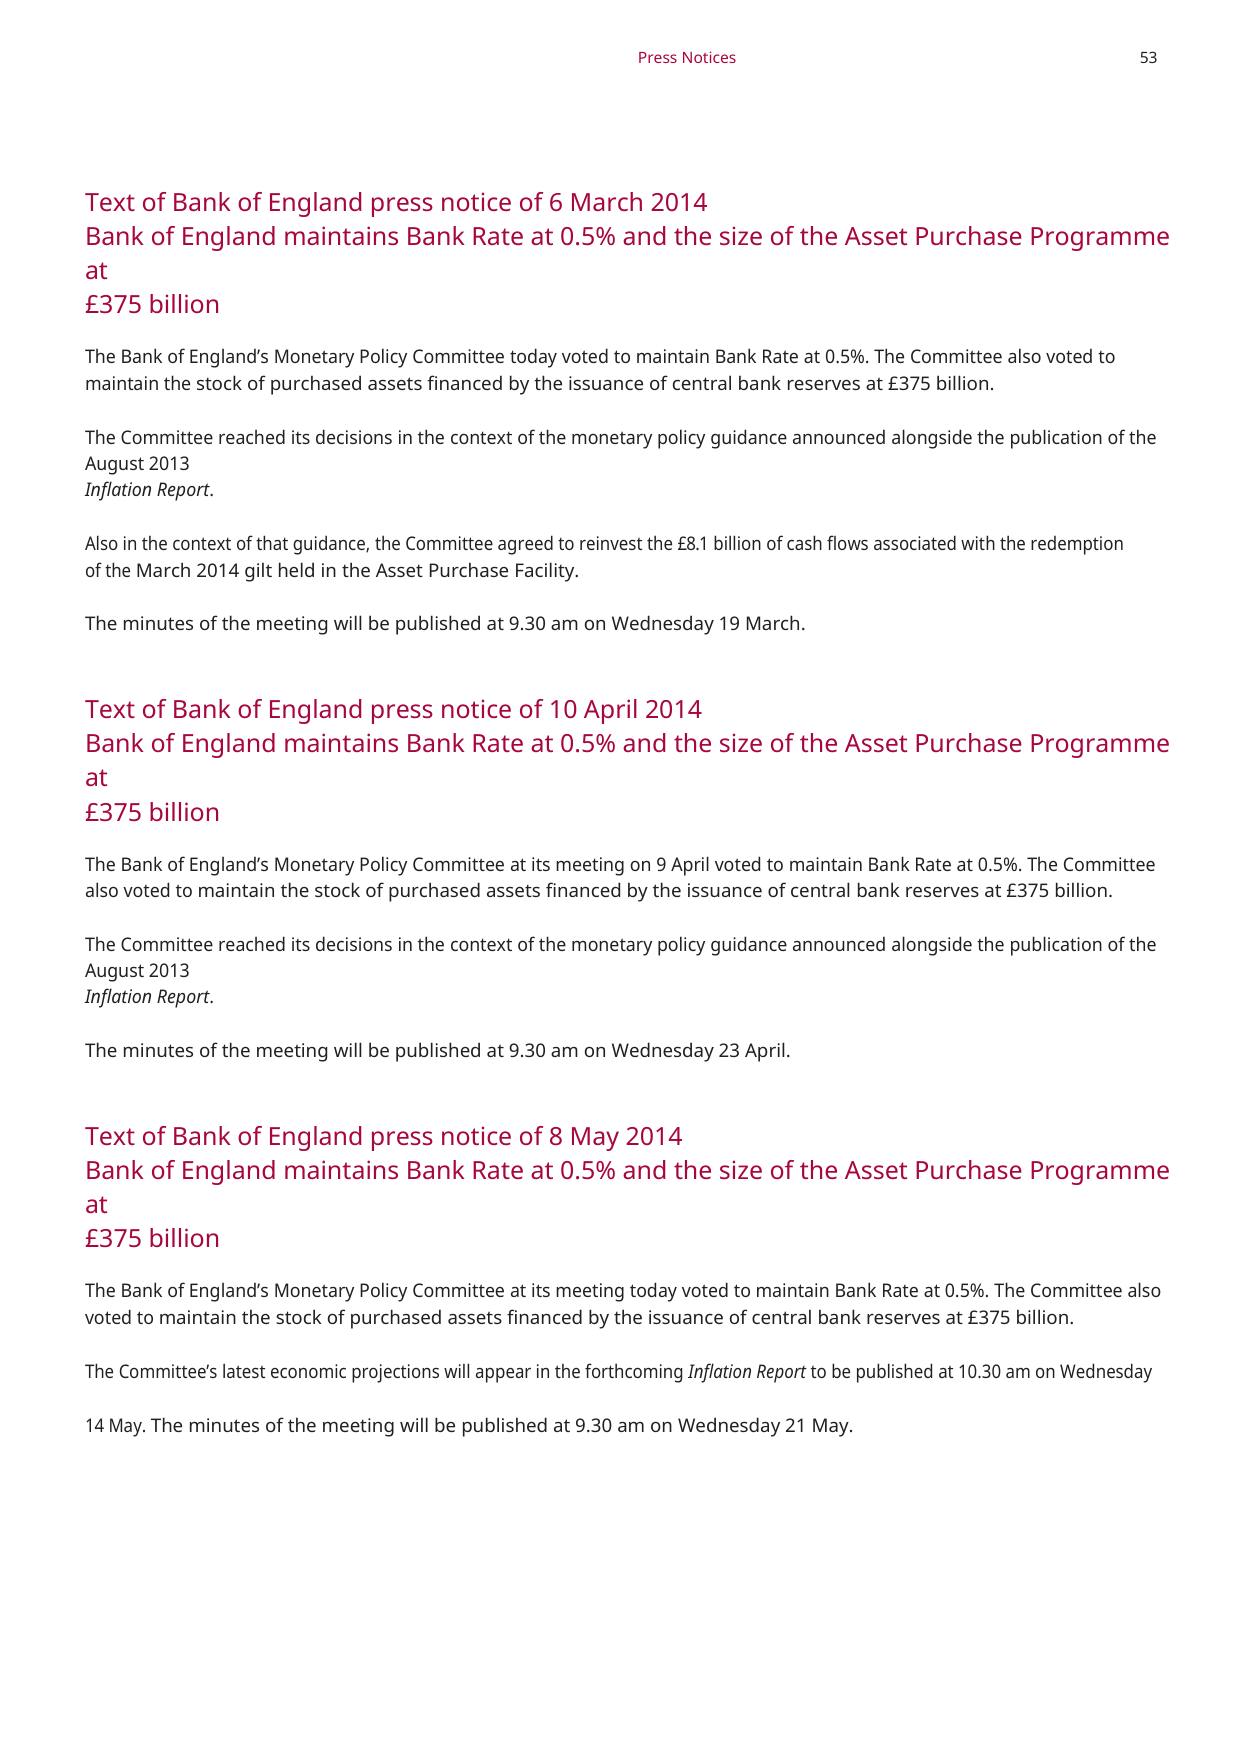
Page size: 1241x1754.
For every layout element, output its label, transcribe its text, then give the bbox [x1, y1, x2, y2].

text Inflation Report. [85, 984, 1184, 1009]
text Bank of England maintains Bank Rate at 0.5% and the size of the Asset Purchase Programme at [85, 1153, 1184, 1221]
text The Bank of England’s Monetary Policy Committee at its meeting today voted to maintain Bank Rate at 0.5%. The Committee also voted to maintain the stock of purchased assets financed by the issuance of central bank reserves at £375 billion. [85, 1278, 1184, 1330]
text Bank of England maintains Bank Rate at 0.5% and the size of the Asset Purchase Programme at [85, 219, 1184, 287]
subtitle Text of Bank of England press notice of 10 April 2014 [85, 692, 1184, 726]
text The Bank of England’s Monetary Policy Committee at its meeting on 9 April voted to maintain Bank Rate at 0.5%. The Committee also voted to maintain the stock of purchased assets financed by the issuance of central bank reserves at £375 billion. [85, 851, 1184, 903]
text The Committee reached its decisions in the context of the monetary policy guidance announced alongside the publication of the August 2013 [85, 424, 1184, 475]
text The Bank of England’s Monetary Policy Committee today voted to maintain Bank Rate at 0.5%. The Committee also voted to maintain the stock of purchased assets financed by the issuance of central bank reserves at £375 billion. [85, 344, 1141, 396]
text Also in the context of that guidance, the Committee agreed to reinvest the £8.1 billion of cash flows associated with the redemption of the March 2014 gilt held in the Asset Purchase Facility. [85, 530, 1141, 582]
text Inflation Report. [85, 476, 1184, 502]
text The Committee reached its decisions in the context of the monetary policy guidance announced alongside the publication of the August 2013 [85, 932, 1184, 983]
subtitle Text of Bank of England press notice of 8 May 2014 [85, 1118, 1184, 1152]
text Bank of England maintains Bank Rate at 0.5% and the size of the Asset Purchase Programme at [85, 726, 1184, 794]
text The Committee’s latest economic projections will appear in the forthcoming Inflation Report to be published at 10.30 am on Wednesday 14 May. The minutes of the meeting will be published at 9.30 am on Wednesday 21 May. [85, 1358, 1157, 1437]
text £375 billion [85, 287, 1184, 321]
text The minutes of the meeting will be published at 9.30 am on Wednesday 19 March. [85, 611, 1184, 636]
text The minutes of the meeting will be published at 9.30 am on Wednesday 23 April. [85, 1037, 1184, 1063]
text £375 billion [85, 1221, 1184, 1255]
text Press Notices 53 [638, 47, 1184, 68]
text £375 billion [85, 794, 1184, 828]
subtitle Text of Bank of England press notice of 6 March 2014 [85, 184, 1184, 219]
